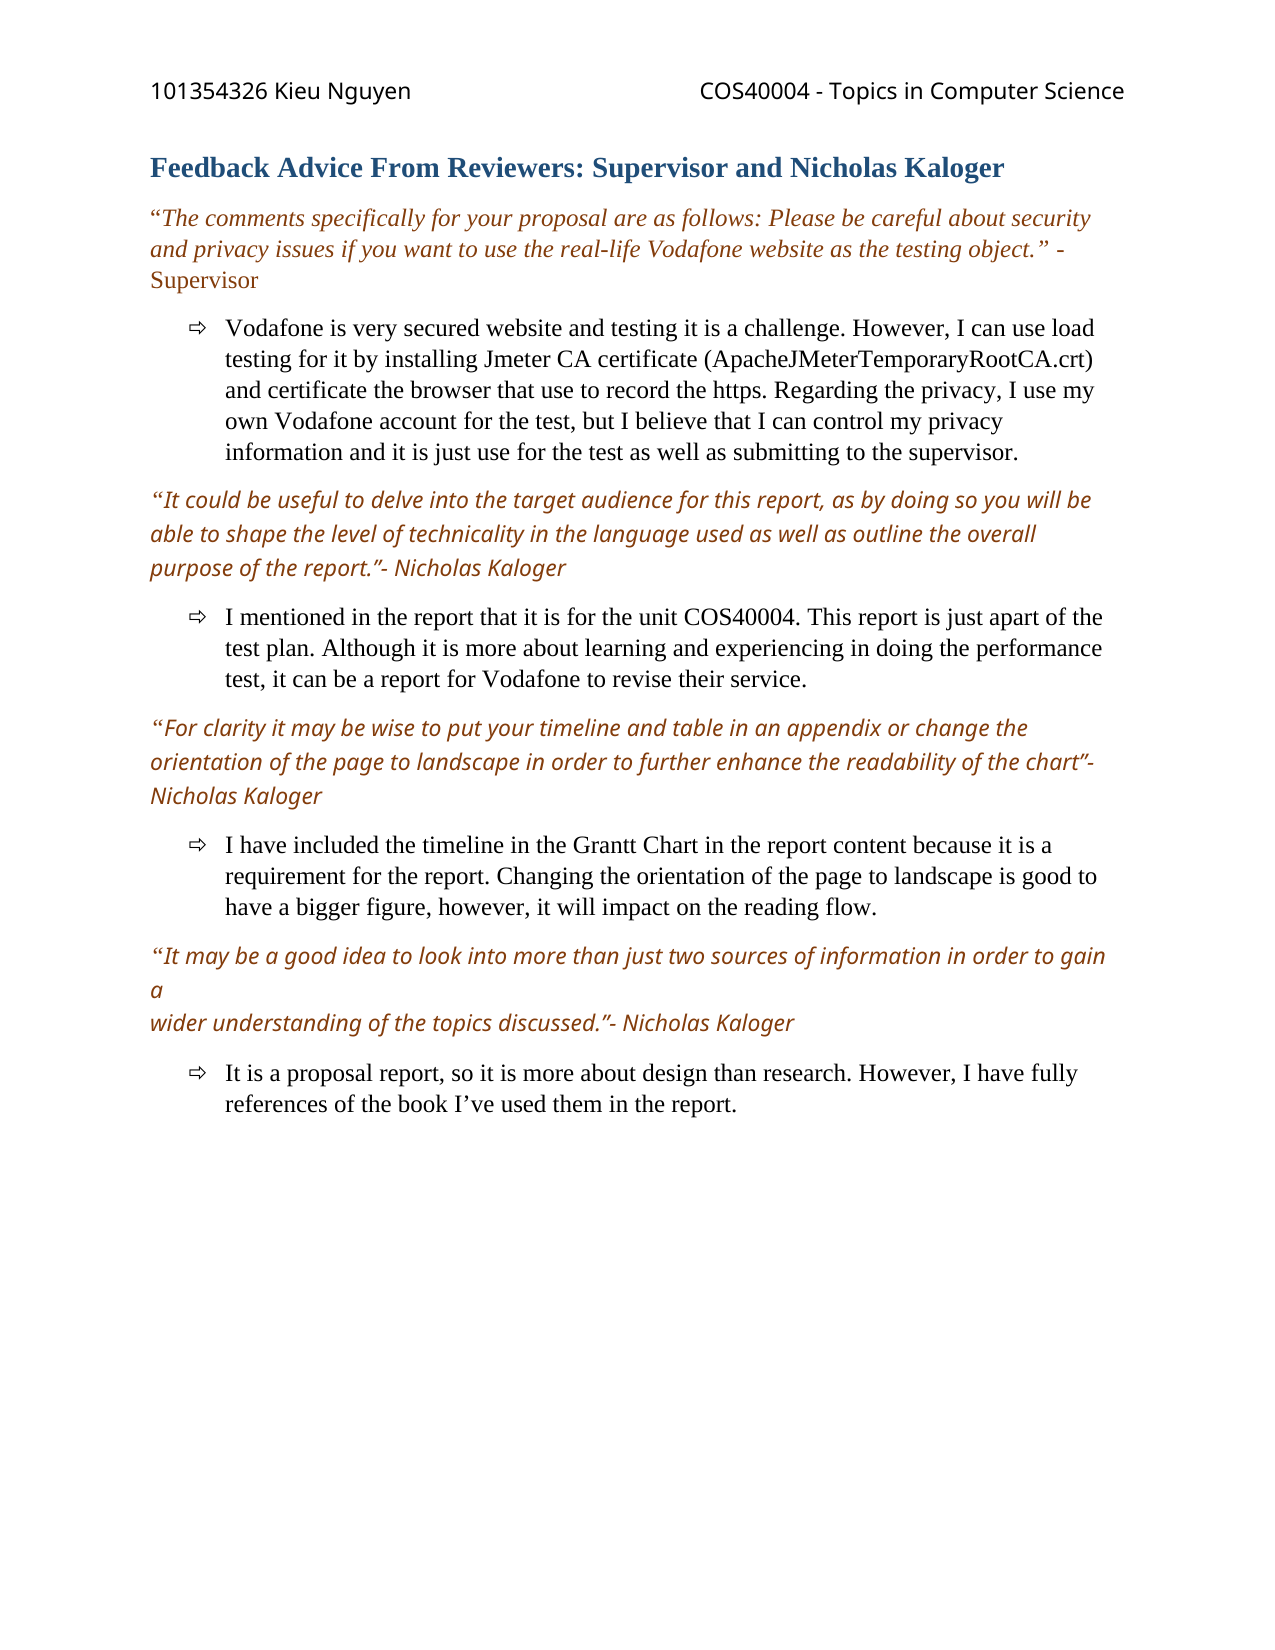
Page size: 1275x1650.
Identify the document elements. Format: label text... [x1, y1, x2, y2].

text “The comments specifically for your proposal are as follows: Please be careful about security and privacy issues if you want to use the real-life Vodafone website as the testing object.” -Supervisor [150, 203, 1125, 294]
list I mentioned in the report that it is for the unit COS40004. This report is just apart of the test plan. Although it is more about learning and experiencing in doing the performance test, it can be a report for Vodafone to revise their service. [187, 602, 1125, 693]
list I have included the timeline in the Grantt Chart in the report content because it is a requirement for the report. Changing the orientation of the page to landscape is good to have a bigger figure, however, it will impact on the reading flow. [187, 830, 1125, 921]
list It is a proposal report, so it is more about design than research. However, I have fully references of the book I’ve used them in the report. [187, 1058, 1125, 1118]
text Feedback Advice From Reviewers: Supervisor and Nicholas Kaloger [150, 150, 1125, 183]
text “For clarity it may be wise to put your timeline and table in an appendix or change the orientation of the page to landscape in order to further enhance the readability of the chart”- Nicholas Kaloger [150, 712, 1125, 811]
text “It may be a good idea to look into more than just two sources of information in order to gain a wider understanding of the topics discussed.”- Nicholas Kaloger [150, 940, 1125, 1039]
list Vodafone is very secured website and testing it is a challenge. However, I can use load testing for it by installing Jmeter CA certificate (ApacheJMeterTemporaryRootCA.crt) and certificate the browser that use to record the https. Regarding the privacy, I use my own Vodafone account for the test, but I believe that I can control my privacy information and it is just use for the test as well as submitting to the supervisor. [187, 313, 1125, 466]
text “It could be useful to delve into the target audience for this report, as by doing so you will be able to shape the level of technicality in the language used as well as outline the overall purpose of the report.”- Nicholas Kaloger [150, 484, 1125, 583]
